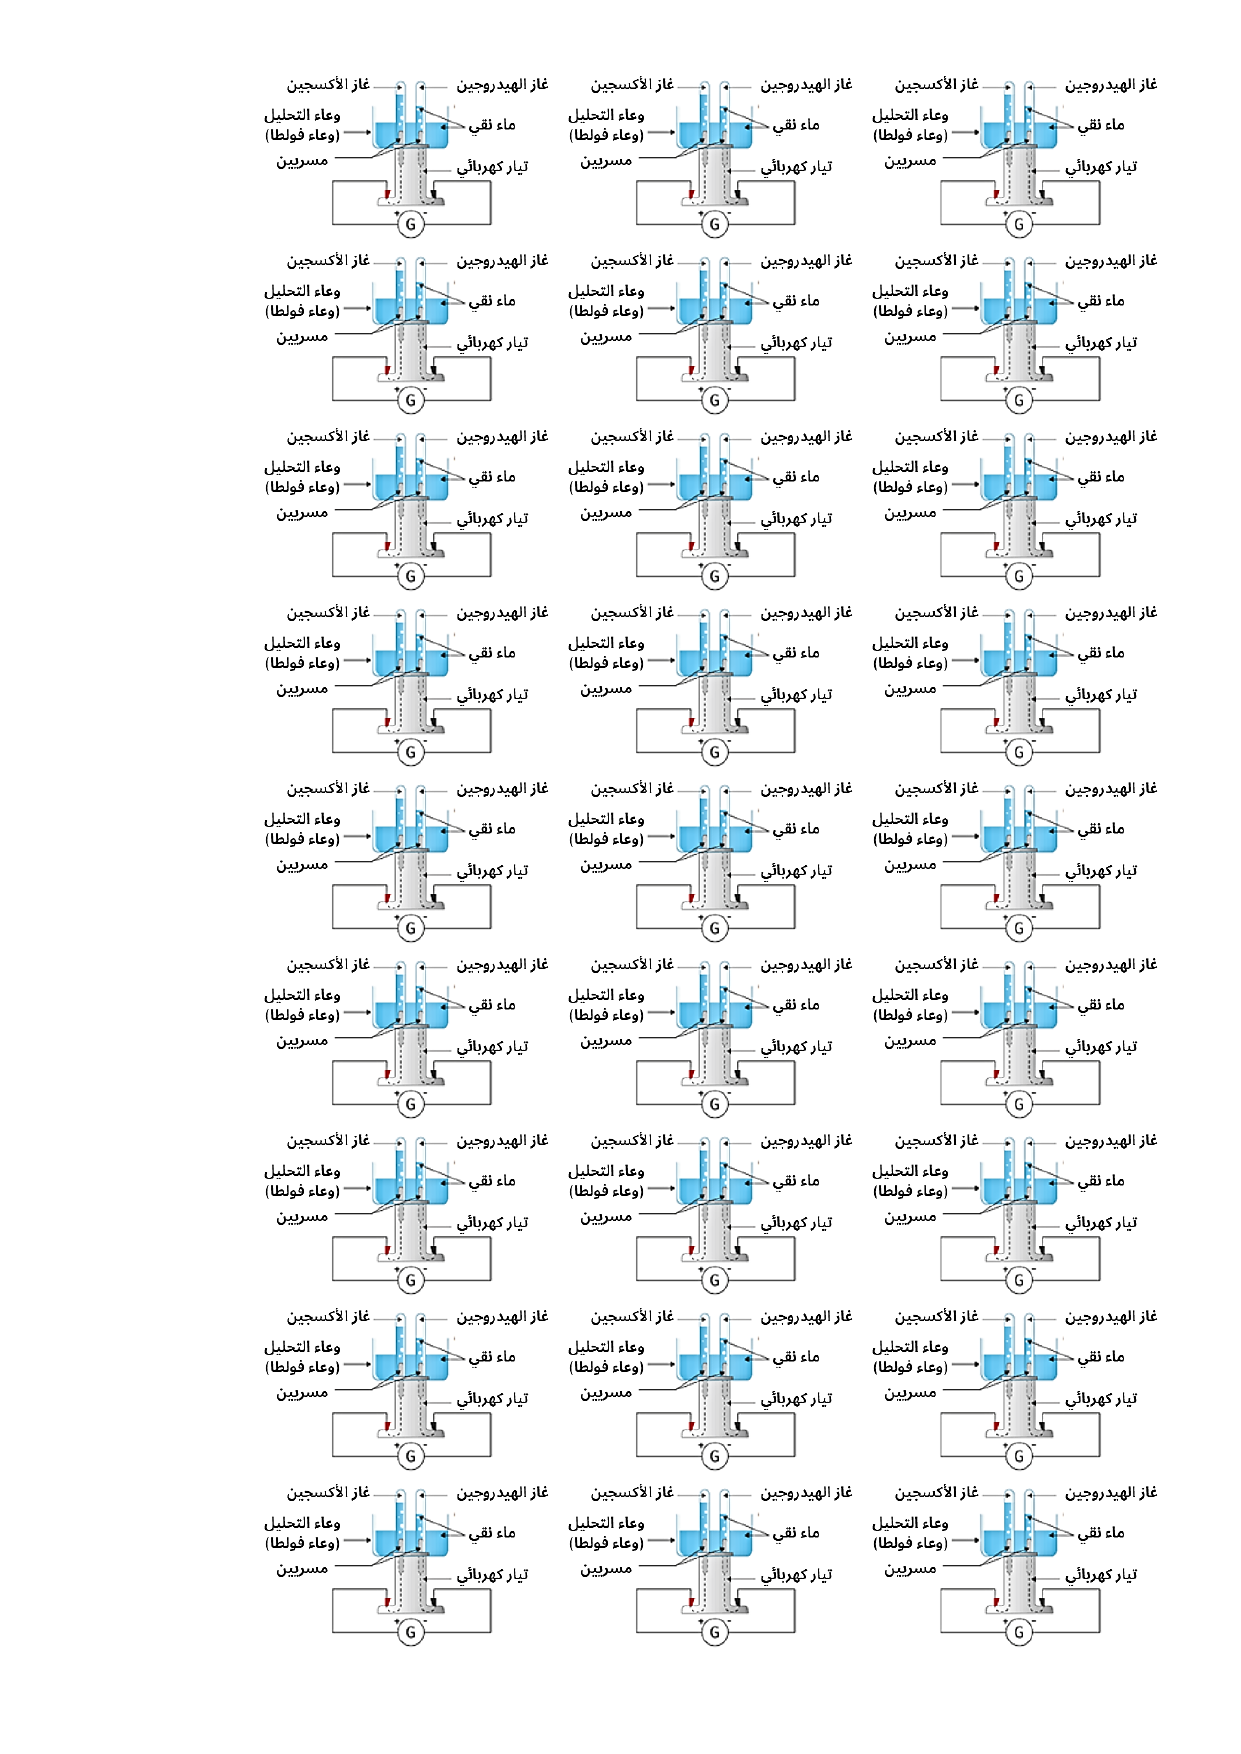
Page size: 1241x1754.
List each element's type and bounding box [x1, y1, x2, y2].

picture [252, 1306, 1166, 1478]
picture [252, 778, 1166, 950]
picture [252, 1482, 1166, 1654]
picture [252, 602, 1166, 774]
picture [252, 954, 1166, 1126]
picture [252, 426, 1166, 598]
picture [252, 250, 1166, 422]
picture [252, 74, 1166, 246]
picture [252, 1130, 1166, 1302]
